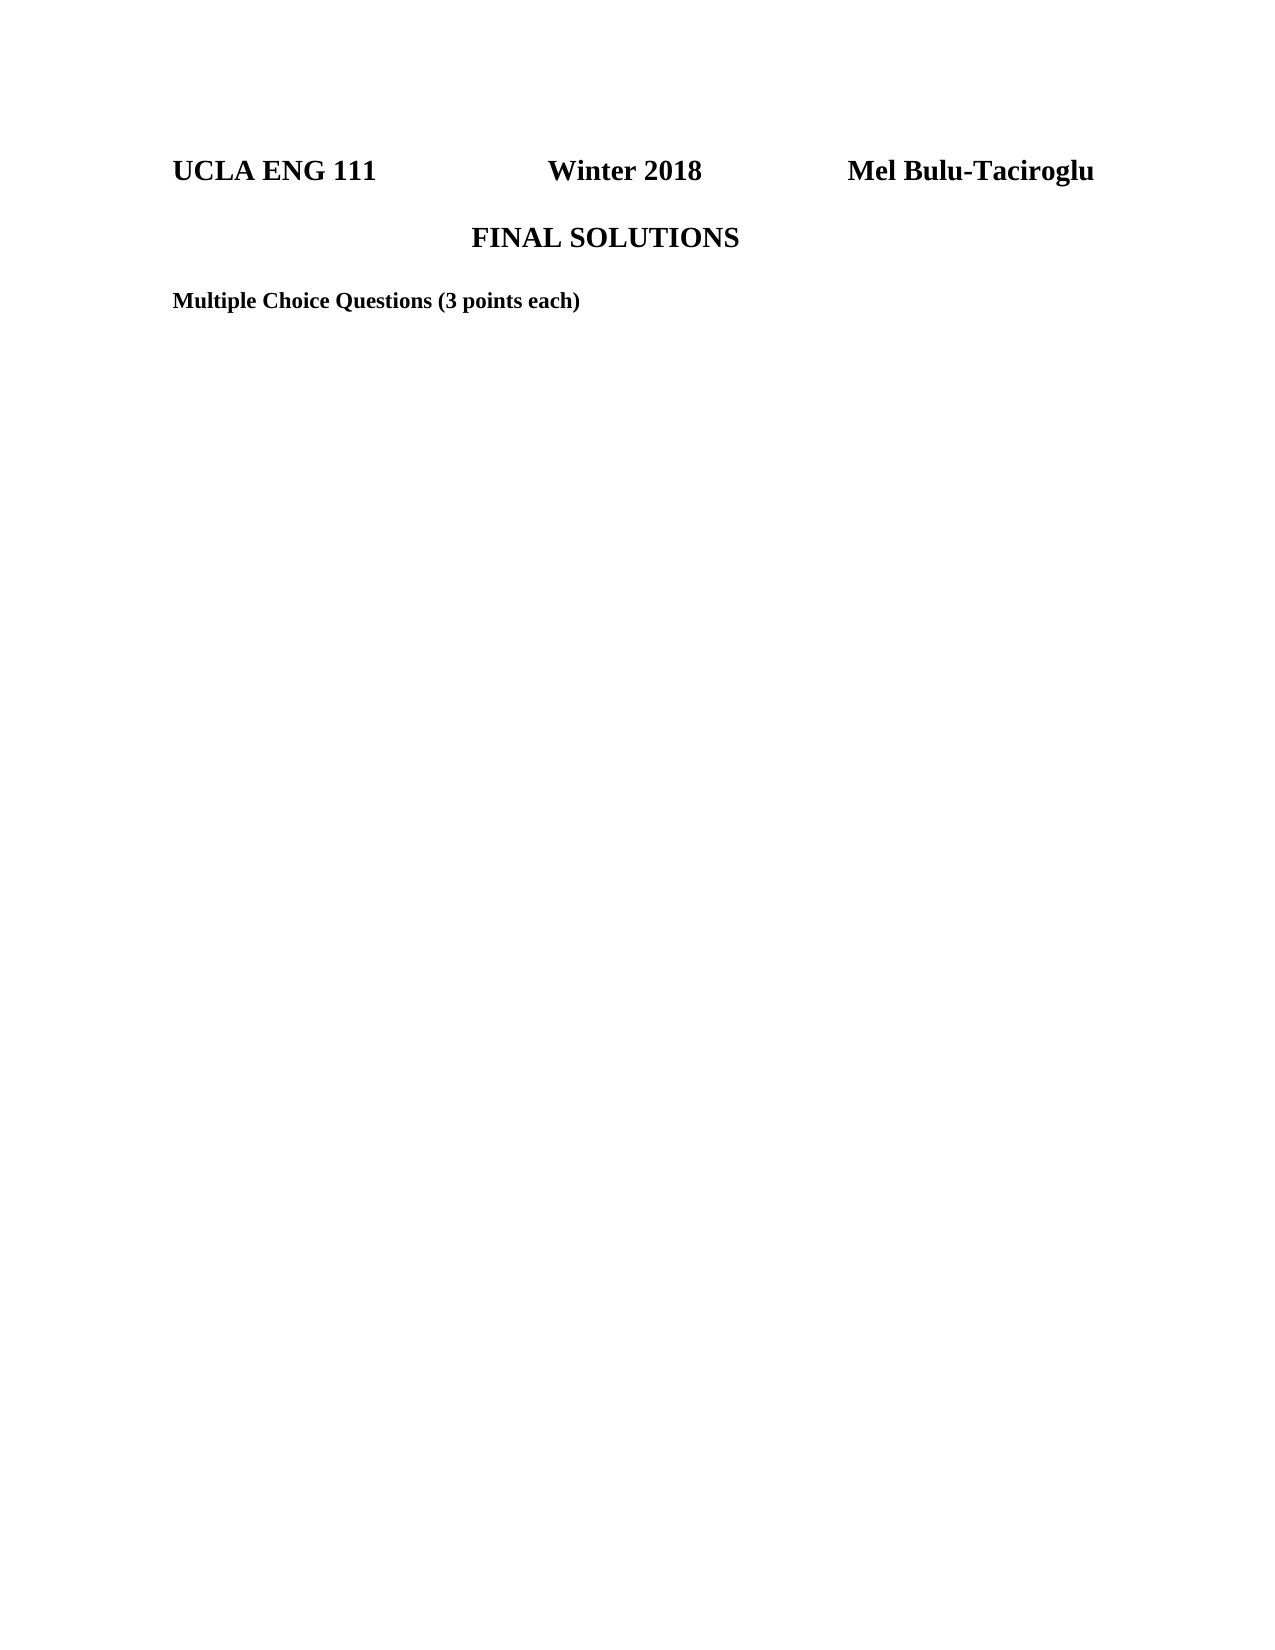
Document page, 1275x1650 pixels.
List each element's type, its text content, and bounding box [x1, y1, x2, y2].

text UCLA ENG 111 Winter 2018 Mel Bulu-Taciroglu [172, 153, 1095, 187]
text Multiple Choice Questions (3 points each) [172, 287, 1095, 313]
text FINAL SOLUTIONS [172, 220, 1095, 253]
